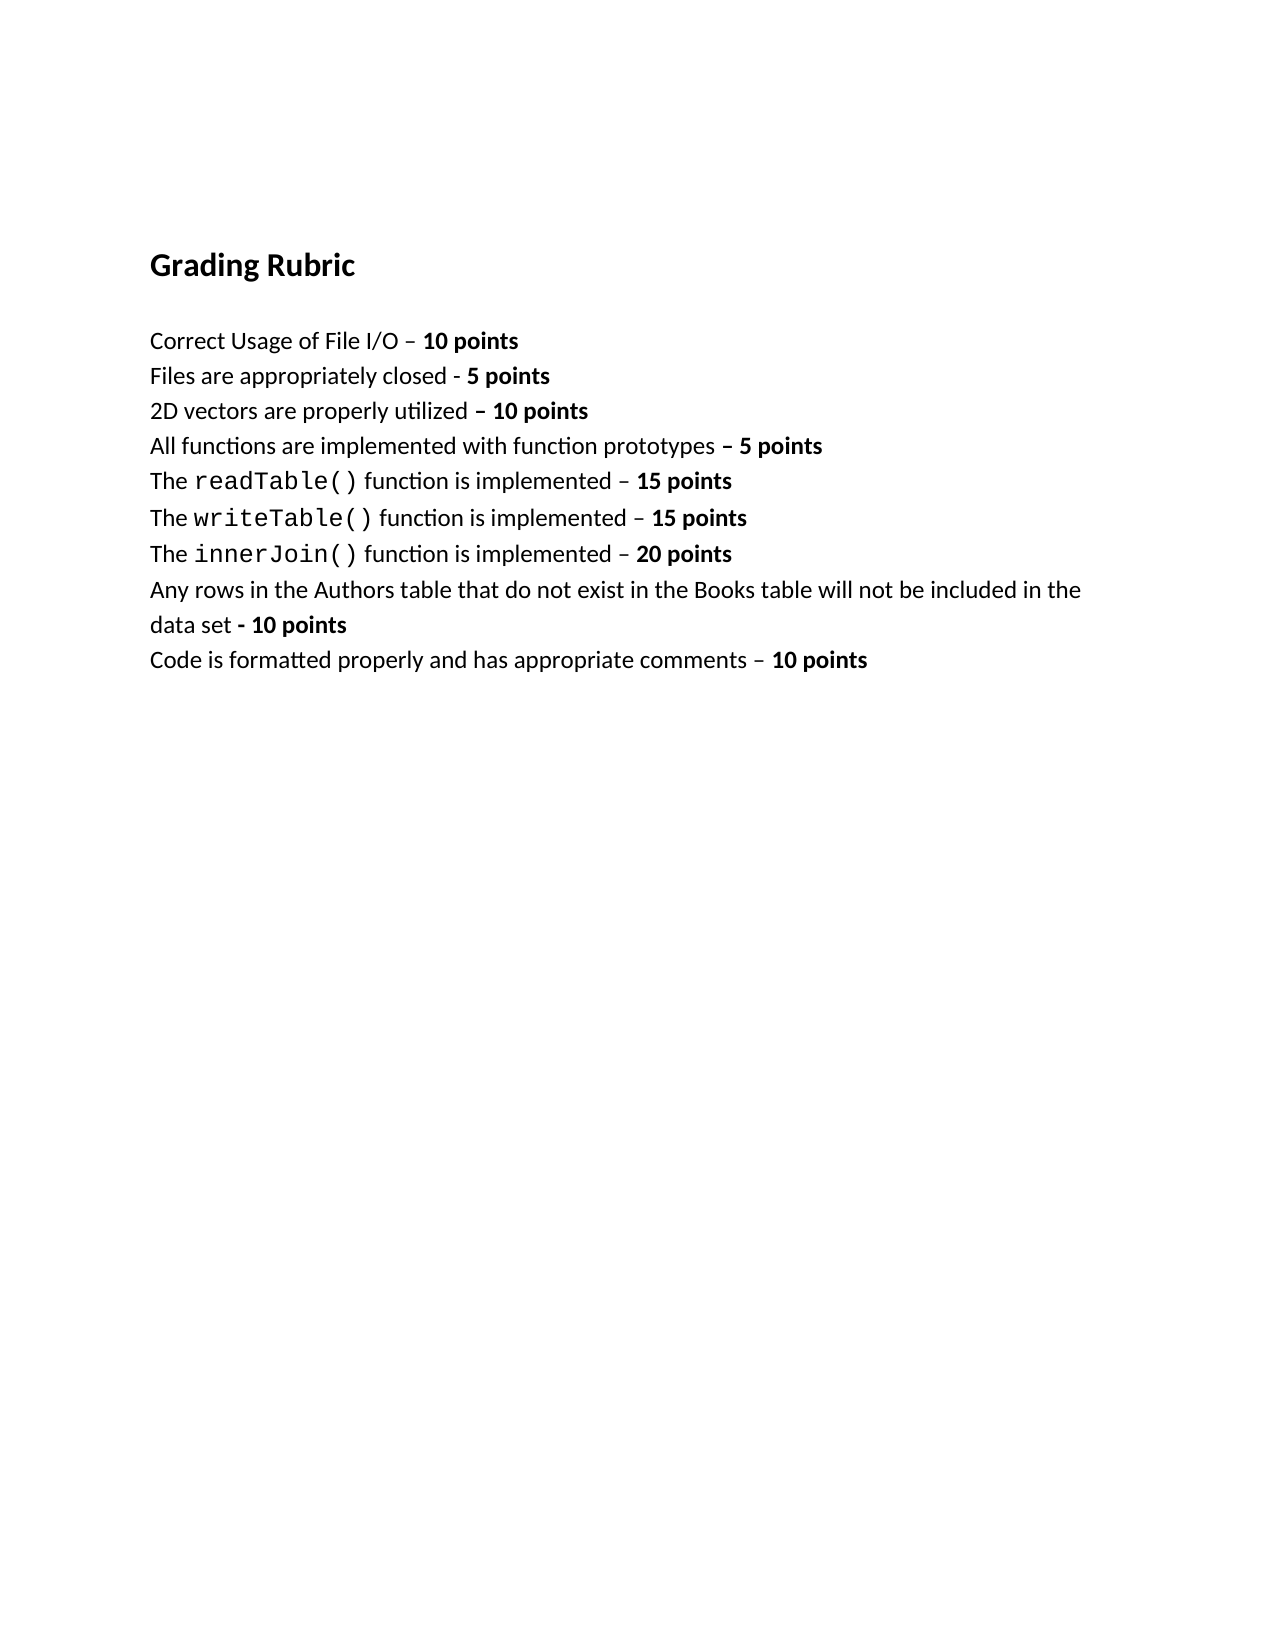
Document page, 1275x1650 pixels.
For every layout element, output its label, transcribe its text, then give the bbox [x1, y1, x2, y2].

text All functions are implemented with function prototypes – 5 points [150, 430, 1125, 461]
text Correct Usage of File I/O – 10 points [150, 325, 1125, 356]
text Grading Rubric [150, 243, 1125, 284]
text The innerJoin() function is implemented – 20 points [150, 538, 1125, 570]
text The readTable() function is implemented – 15 points [150, 465, 1125, 497]
text Code is formatted properly and has appropriate comments – 10 points [150, 645, 1125, 675]
text The writeTable() function is implemented – 15 points [150, 502, 1125, 533]
text Files are appropriately closed - 5 points [150, 360, 1125, 391]
text 2D vectors are properly utilized – 10 points [150, 395, 1125, 426]
text Any rows in the Authors table that do not exist in the Books table will not be included in the data set - 10 points [150, 575, 1125, 640]
